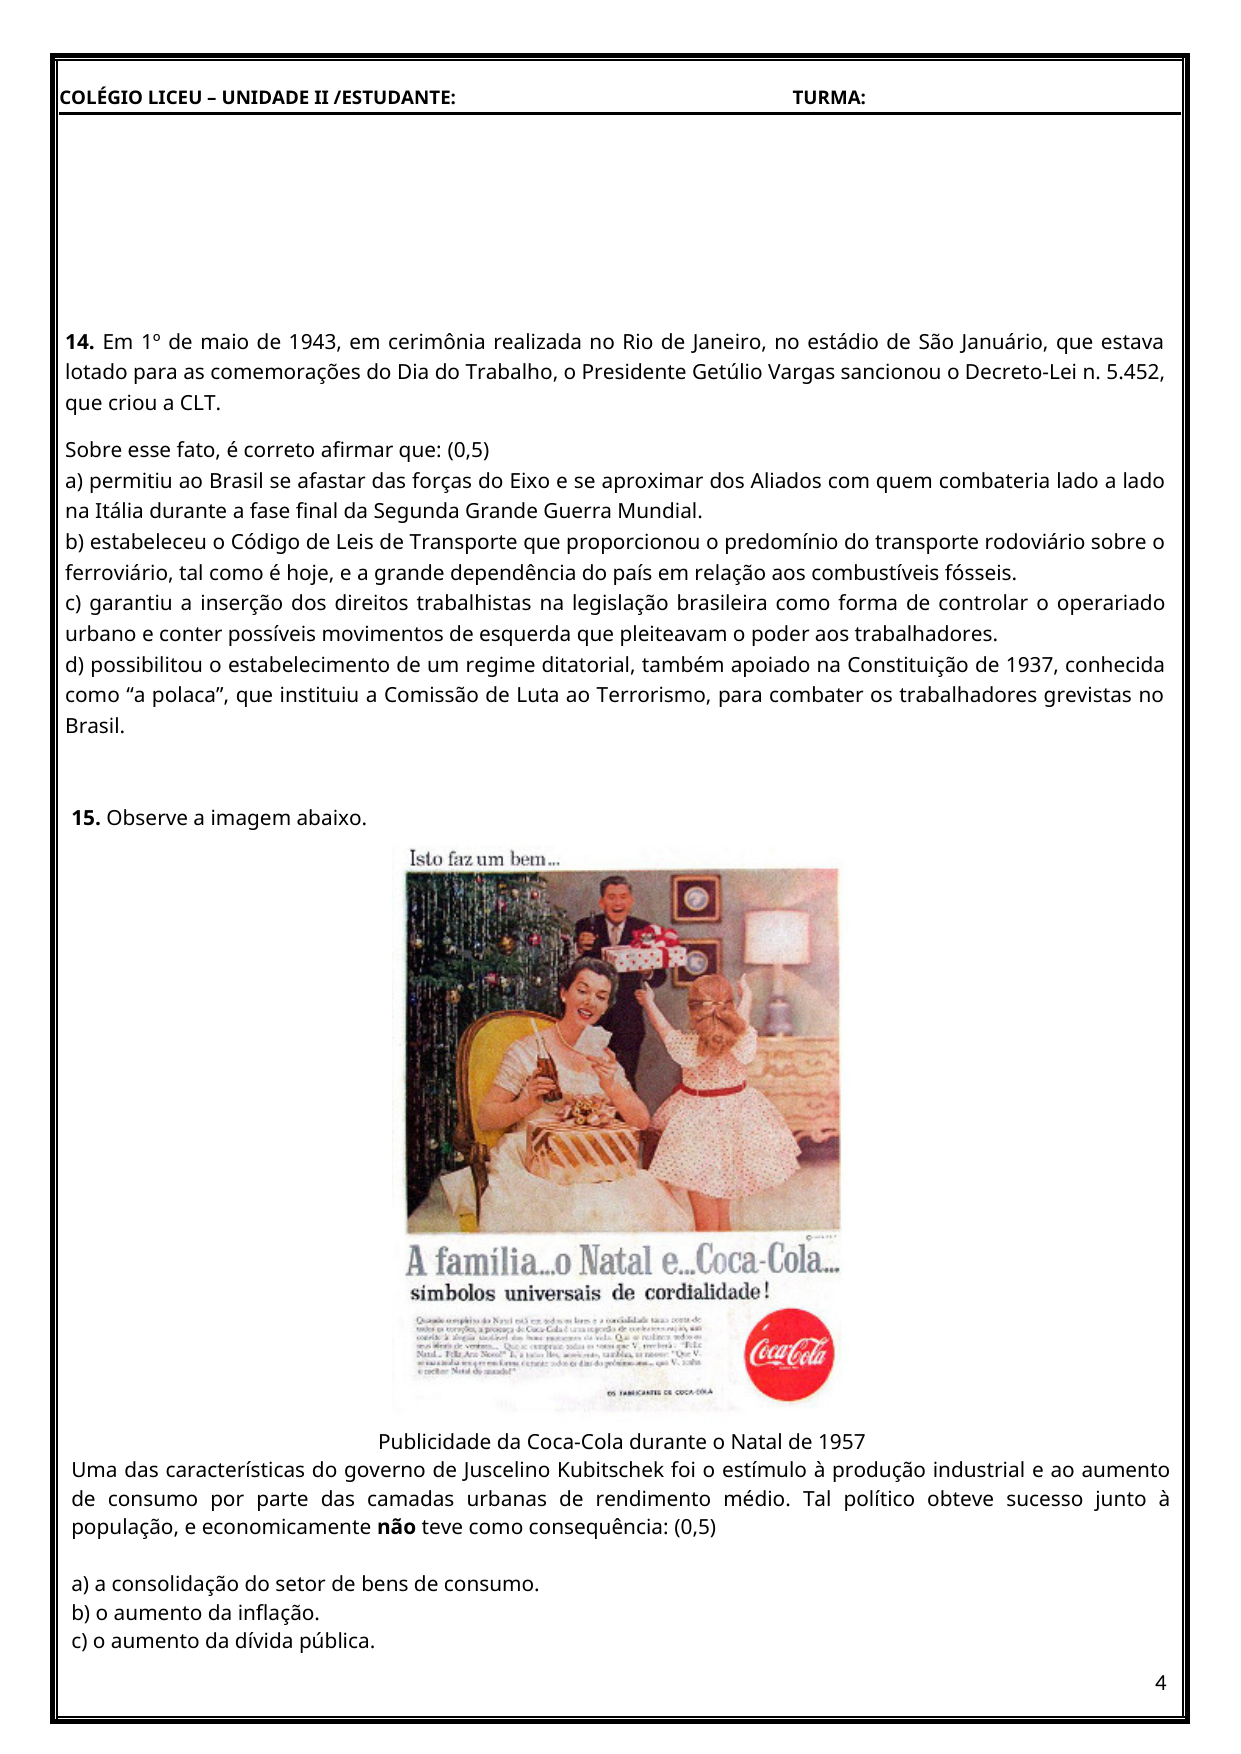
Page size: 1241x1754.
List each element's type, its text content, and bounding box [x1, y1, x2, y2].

text c) garantiu a inserção dos direitos trabalhistas na legislação brasileira como forma de controlar o operariado urbano e conter possíveis movimentos de esquerda que pleiteavam o poder aos trabalhadores. [65, 588, 1167, 647]
text b) o aumento da inflação. [71, 1598, 1172, 1626]
text d) possibilitou o estabelecimento de um regime ditatorial, também apoiado na Constituição de 1937, conhecida como “a polaca”, que instituiu a Comissão de Luta ao Terrorismo, para combater os trabalhadores grevistas no Brasil. [65, 650, 1167, 739]
text Sobre esse fato, é correto afirmar que: (0,5) [65, 435, 1167, 464]
text 15. Observe a imagem abaixo. [71, 803, 1172, 831]
text 14. Em 1º de maio de 1943, em cerimônia realizada no Rio de Janeiro, no estádio de São Januário, que estava lotado para as comemorações do Dia do Trabalho, o Presidente Getúlio Vargas sancionou o Decreto-Lei n. 5.452, que criou a CLT. [65, 327, 1167, 416]
text Uma das características do governo de Juscelino Kubitschek foi o estímulo à produção industrial e ao aumento de consumo por parte das camadas urbanas de rendimento médio. Tal político obteve sucesso junto à população, e economicamente não teve como consequência: (0,5) [71, 1456, 1172, 1541]
text a) a consolidação do setor de bens de consumo. [71, 1569, 1172, 1598]
text a) permitiu ao Brasil se afastar das forças do Eixo e se aproximar dos Aliados com quem combateria lado a lado na Itália durante a fase final da Segunda Grande Guerra Mundial. [65, 466, 1167, 525]
text c) o aumento da dívida pública. [71, 1626, 1172, 1655]
text b) estabeleceu o Código de Leis de Transporte que proporcionou o predomínio do transporte rodoviário sobre o ferroviário, tal como é hoje, e a grande dependência do país em relação aos combustíveis fósseis. [65, 527, 1167, 586]
picture [392, 833, 852, 1428]
